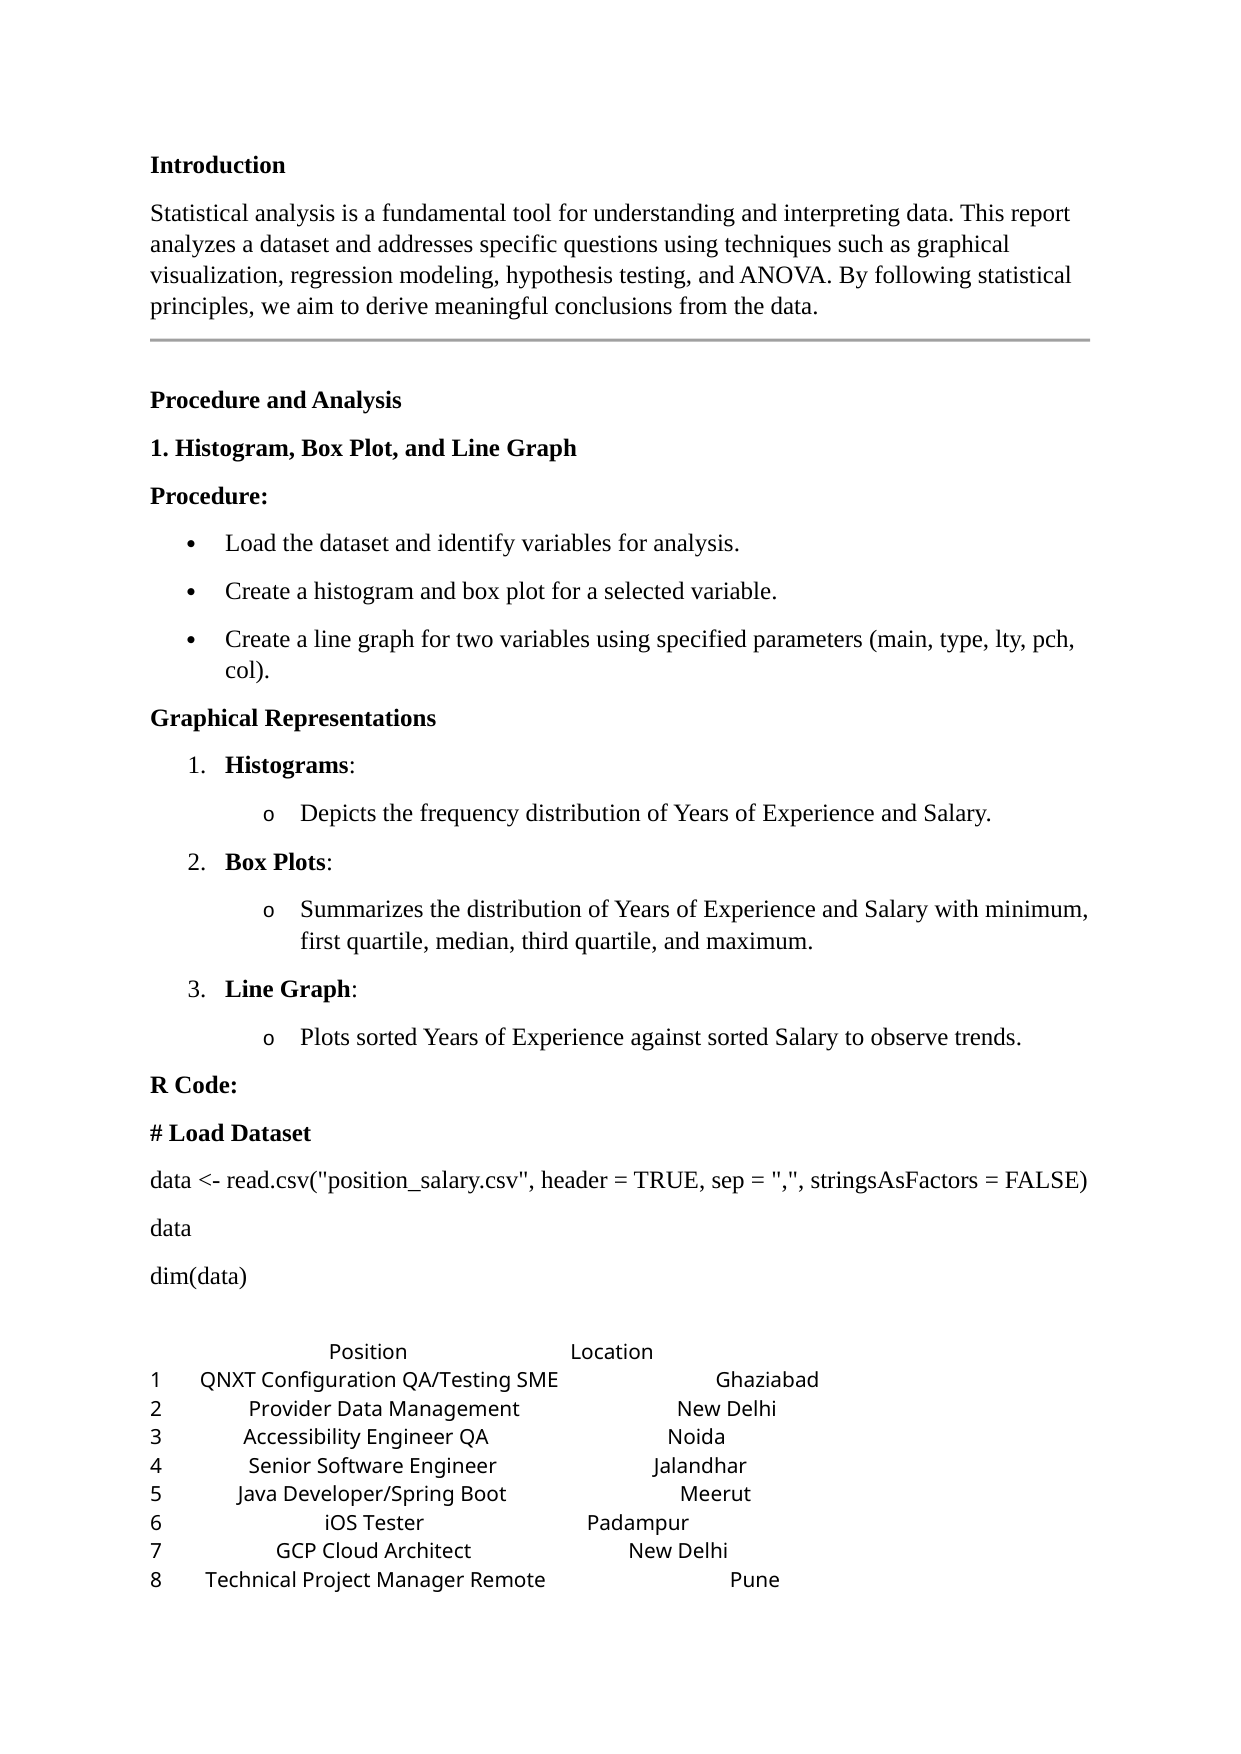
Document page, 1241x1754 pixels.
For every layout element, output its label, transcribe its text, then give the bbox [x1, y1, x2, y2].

list Plots sorted Years of Experience against sorted Salary to observe trends. [262, 1022, 1090, 1051]
text data [150, 1213, 1090, 1242]
list Line Graph: [187, 974, 1090, 1003]
list Box Plots: [187, 847, 1090, 875]
text R Code: [150, 1070, 1090, 1099]
text 1. Histogram, Box Plot, and Line Graph [150, 433, 1090, 462]
text 7 GCP Cloud Architect New Delhi [150, 1536, 1090, 1565]
list Depicts the frequency distribution of Years of Experience and Salary. [262, 798, 1090, 828]
text # Load Dataset [150, 1118, 1090, 1147]
text data <- read.csv("position_salary.csv", header = TRUE, sep = ",", stringsAsFactors = FALSE) [150, 1166, 1090, 1194]
text 2 Provider Data Management New Delhi [150, 1394, 1090, 1422]
text Position Location [150, 1309, 1090, 1366]
text 4 Senior Software Engineer Jalandhar [150, 1451, 1090, 1479]
list Load the dataset and identify variables for analysis. [187, 528, 1090, 557]
text Procedure and Analysis [150, 385, 1090, 414]
text Introduction [150, 150, 1090, 179]
list Summarizes the distribution of Years of Experience and Salary with minimum, first quartile, median, third quartile, and maximum. [262, 894, 1090, 955]
list Create a histogram and box plot for a selected variable. [187, 576, 1090, 605]
text 1 QNXT Configuration QA/Testing SME Ghaziabad [150, 1366, 1090, 1394]
list Create a line graph for two variables using specified parameters (main, type, lty, pch, col). [187, 624, 1090, 684]
text dim(data) [150, 1261, 1090, 1290]
text Procedure: [150, 481, 1090, 509]
text 3 Accessibility Engineer QA Noida [150, 1422, 1090, 1451]
text 8 Technical Project Manager Remote Pune [150, 1565, 1090, 1593]
text 6 iOS Tester Padampur [150, 1508, 1090, 1536]
text Statistical analysis is a fundamental tool for understanding and interpreting data. This report analyzes a dataset and addresses specific questions using techniques such as graphical visualization, regression modeling, hypothesis testing, and ANOVA. By following statistical principles, we aim to derive meaningful conclusions from the data. [150, 198, 1090, 319]
text Graphical Representations [150, 703, 1090, 731]
text 5 Java Developer/Spring Boot Meerut [150, 1479, 1090, 1508]
list Histograms: [187, 750, 1090, 779]
